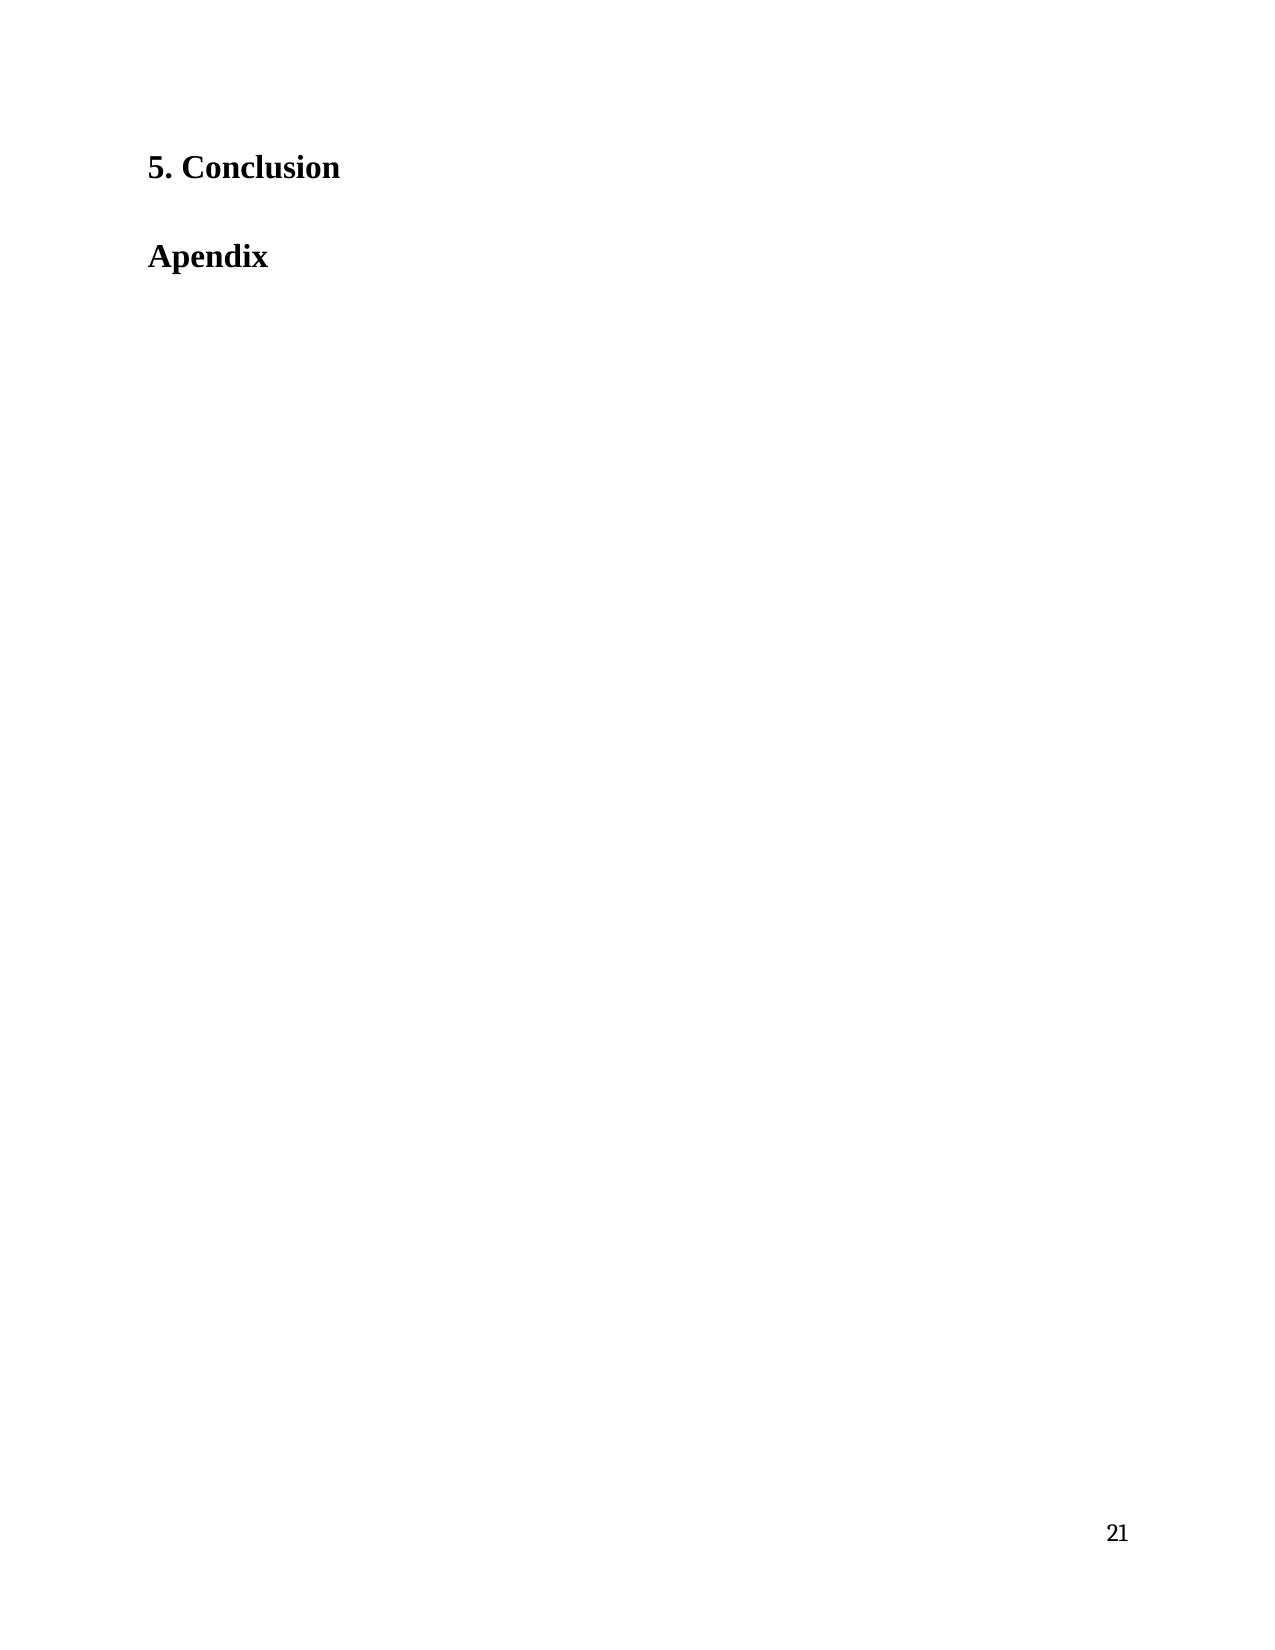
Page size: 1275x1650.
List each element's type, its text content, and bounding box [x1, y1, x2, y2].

subtitle Apendix [148, 236, 1127, 274]
subtitle 5. Conclusion [148, 148, 1127, 186]
